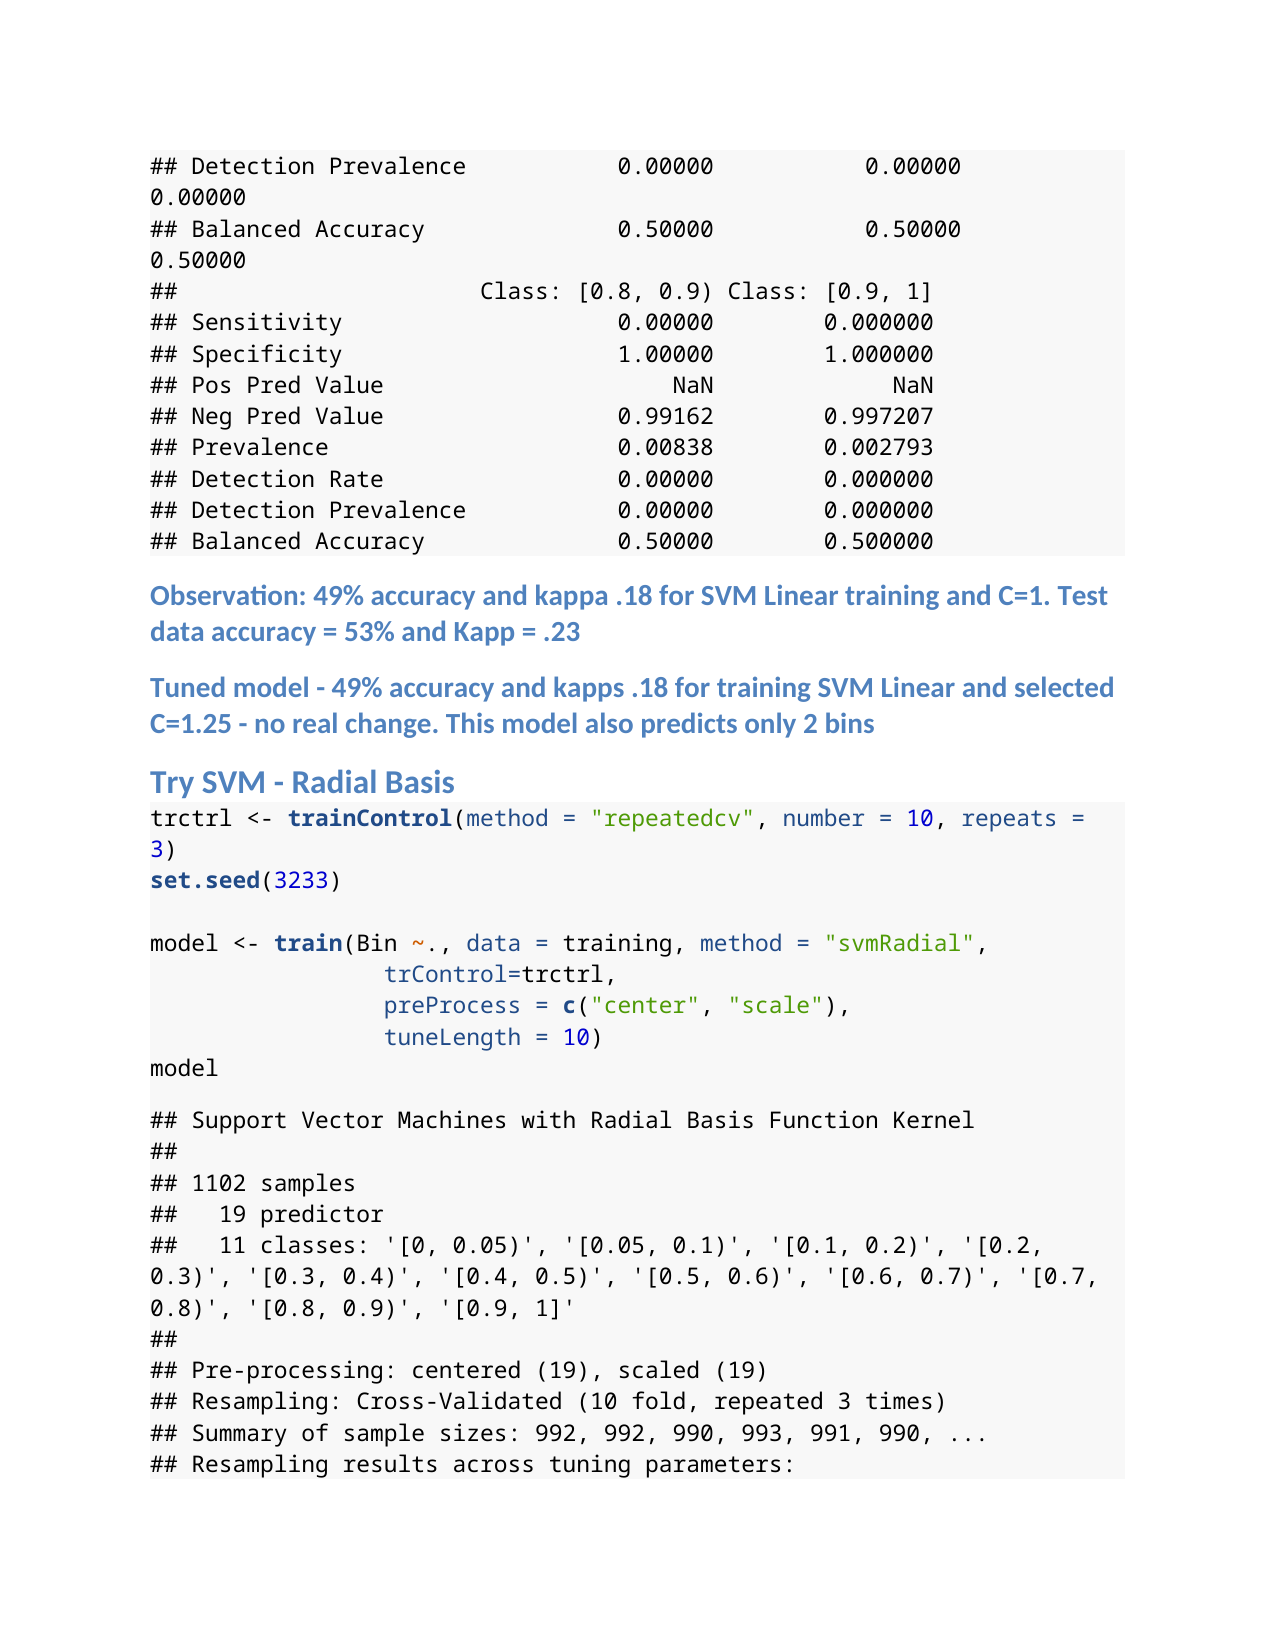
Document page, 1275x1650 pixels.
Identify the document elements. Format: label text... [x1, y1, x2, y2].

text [150, 1104, 1125, 1479]
subtitle Try SVM - Radial Basis [150, 761, 1125, 802]
subtitle Tuned model - 49% accuracy and kapps .18 for training SVM Linear and selected C=1.25 - no real change. This model also predicts only 2 bins [150, 669, 1125, 740]
subtitle Observation: 49% accuracy and kappa .18 for SVM Linear training and C=1. Test data accuracy = 53% and Kapp = .23 [150, 577, 1125, 648]
text trctrl <- trainControl(method = "repeatedcv", number = 10, repeats = 3) set.seed(3233) model <- train(Bin ~., data = training, method = "svmRadial", trControl=trctrl, preProcess = c("center", "scale"), tuneLength = 10) model [150, 802, 1125, 1083]
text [150, 150, 1125, 556]
